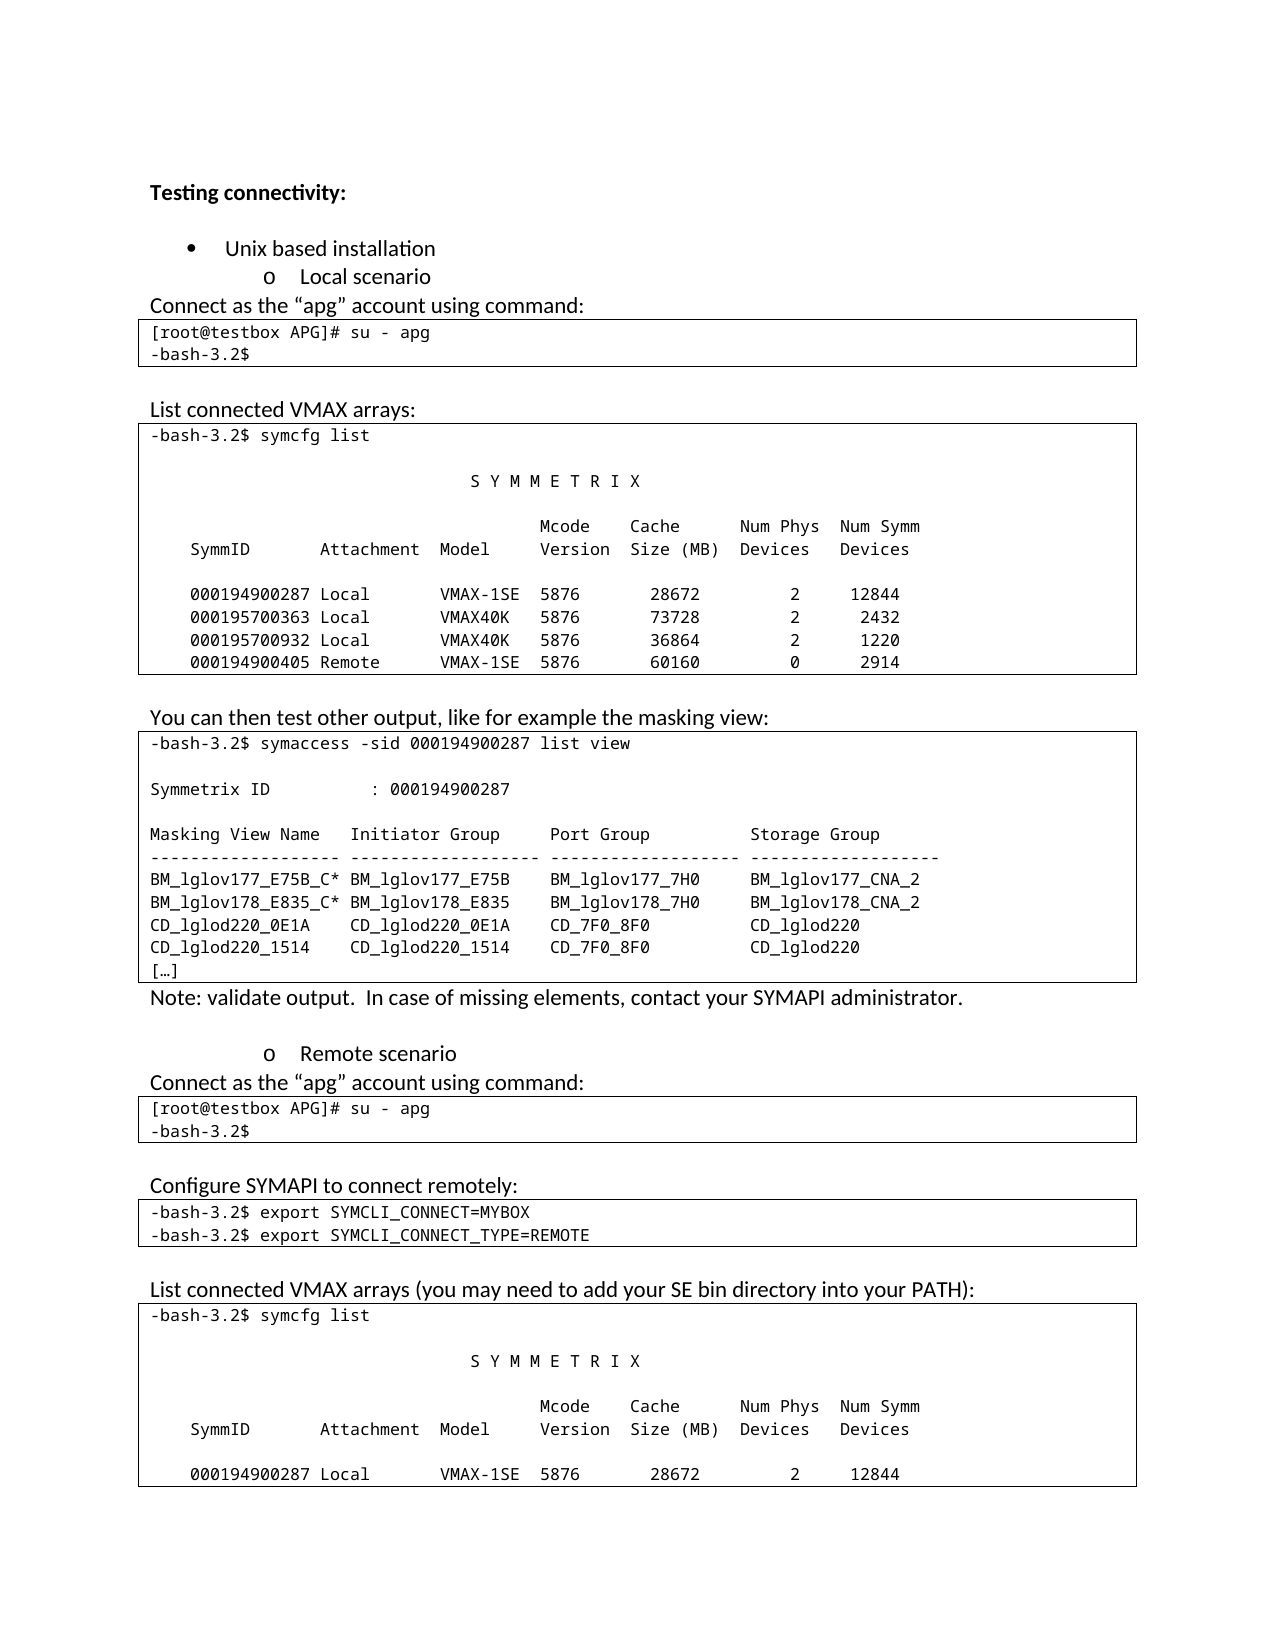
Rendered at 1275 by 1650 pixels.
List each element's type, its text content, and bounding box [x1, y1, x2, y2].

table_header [139, 1304, 1136, 1486]
table_header [root@testbox APG]# su - apg -bash-3.2$ [139, 320, 1136, 366]
text Note: validate output. In case of missing elements, contact your SYMAPI administrator. [150, 983, 1125, 1011]
table_header [root@testbox APG]# su - apg -bash-3.2$ [139, 1097, 1136, 1142]
list Remote scenario [262, 1039, 1125, 1068]
table_header -bash-3.2$ export SYMCLI_CONNECT=MYBOX -bash-3.2$ export SYMCLI_CONNECT_TYPE=REMOTE [139, 1200, 1136, 1246]
text List connected VMAX arrays: [150, 395, 1125, 423]
text Connect as the “apg” account using command: [150, 1068, 1125, 1096]
text You can then test other output, like for example the masking view: [150, 703, 1125, 731]
text Configure SYMAPI to connect remotely: [150, 1171, 1125, 1199]
list Unix based installation [187, 234, 1125, 262]
text Testing connectivity: [150, 178, 1125, 206]
text List connected VMAX arrays (you may need to add your SE bin directory into your PATH): [150, 1275, 1125, 1303]
text Connect as the “apg” account using command: [150, 291, 1125, 319]
table_header -bash-3.2$ symaccess -sid 000194900287 list view Symmetrix ID : 000194900287 Masking View Name Initiator Group Port Group Storage Group ------------------- ------------------- ------------------- ------------------- BM_lglov177_E75B_C* BM_lglov177_E75B BM_lglov177_7H0 BM_lglov177_CNA_2 BM_lglov178_E835_C* BM_lglov178_E835 BM_lglov178_7H0 BM_lglov178_CNA_2 CD_lglod220_0E1A CD_lglod220_0E1A CD_7F0_8F0 CD_lglod220 CD_lglod220_1514 CD_lglod220_1514 CD_7F0_8F0 CD_lglod220 […] [139, 732, 1136, 982]
list Local scenario [262, 262, 1125, 291]
